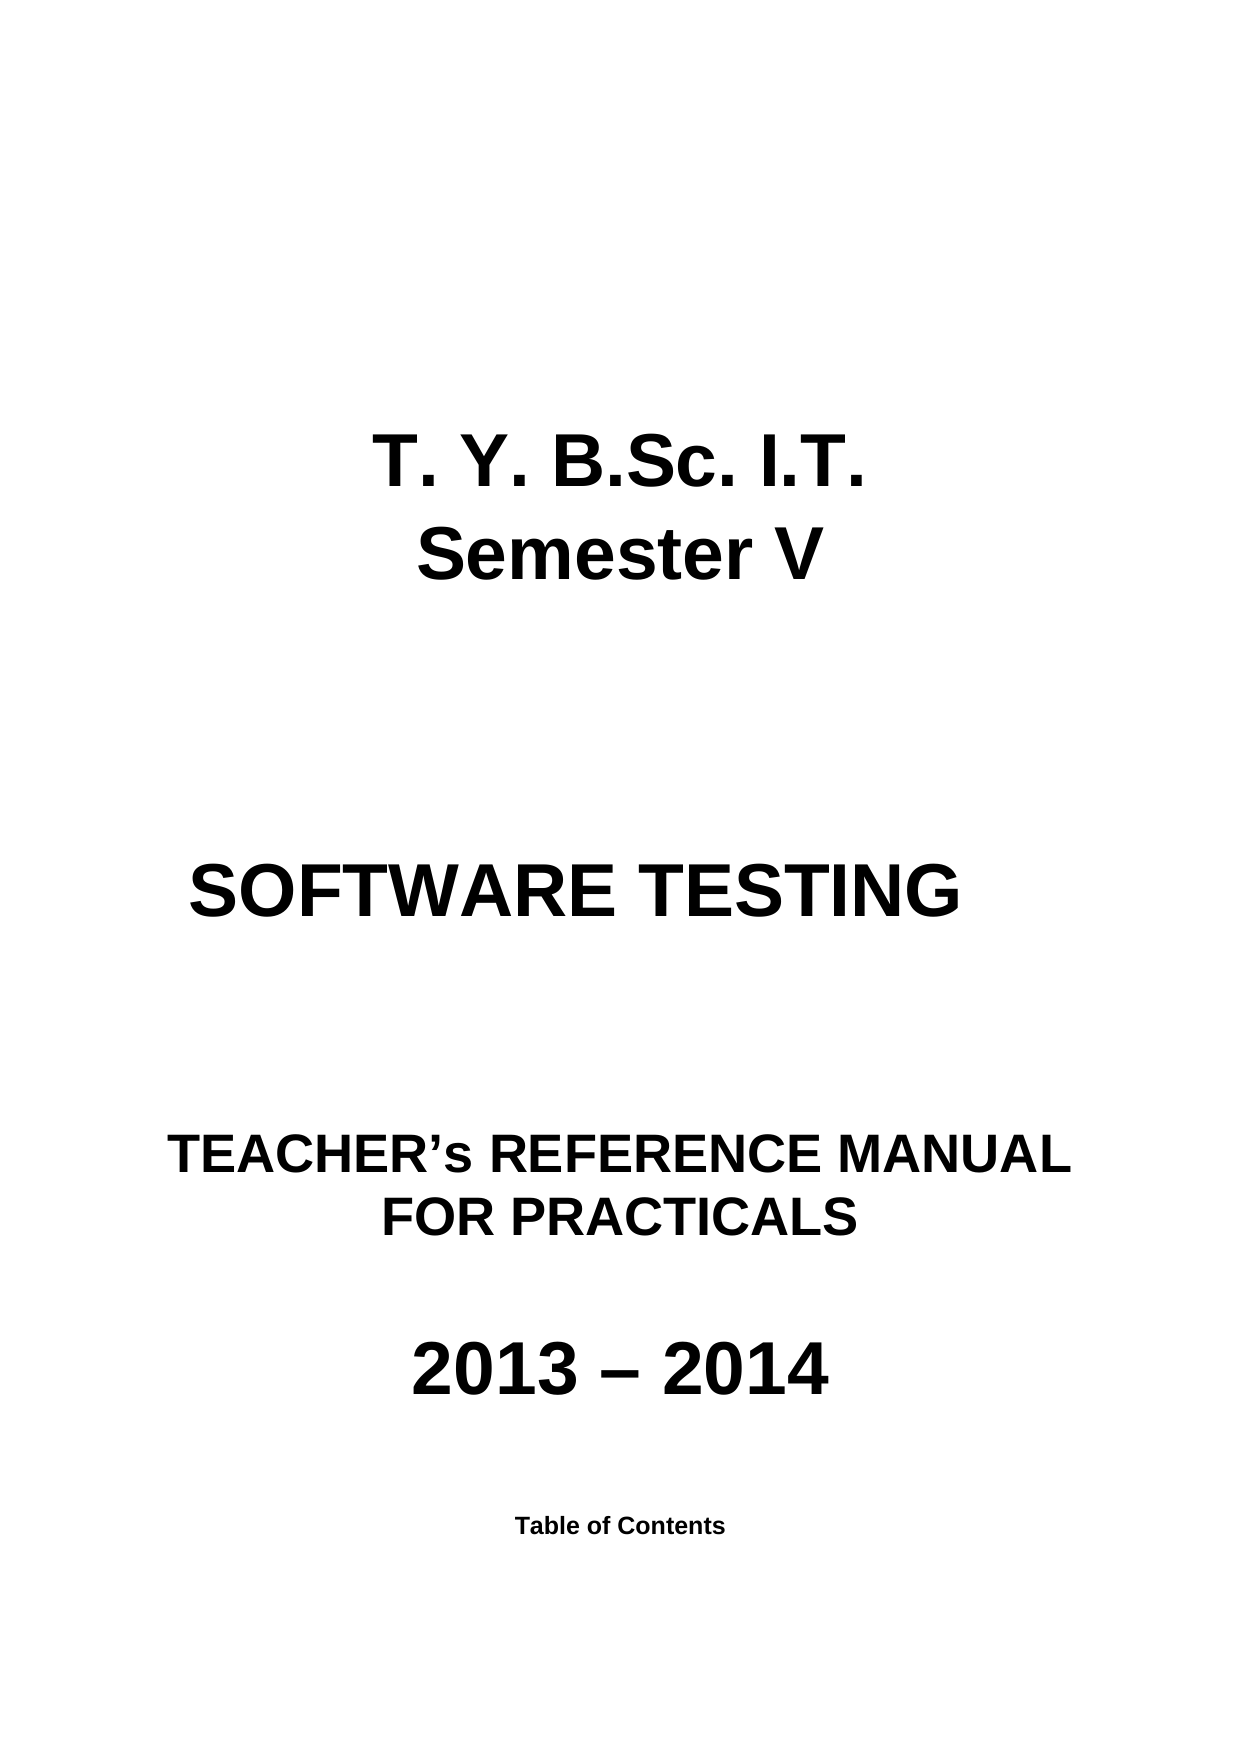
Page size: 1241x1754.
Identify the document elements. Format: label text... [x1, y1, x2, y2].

text SOFTWARE TESTING [189, 846, 1098, 932]
text T. Y. B.Sc. I.T. [150, 416, 1090, 502]
text Semester V [150, 509, 1090, 595]
text 2013 – 2014 [150, 1324, 1090, 1411]
text TEACHER’s REFERENCE MANUAL FOR PRACTICALS [167, 1122, 1098, 1247]
text Table of Contents [150, 1511, 726, 1539]
